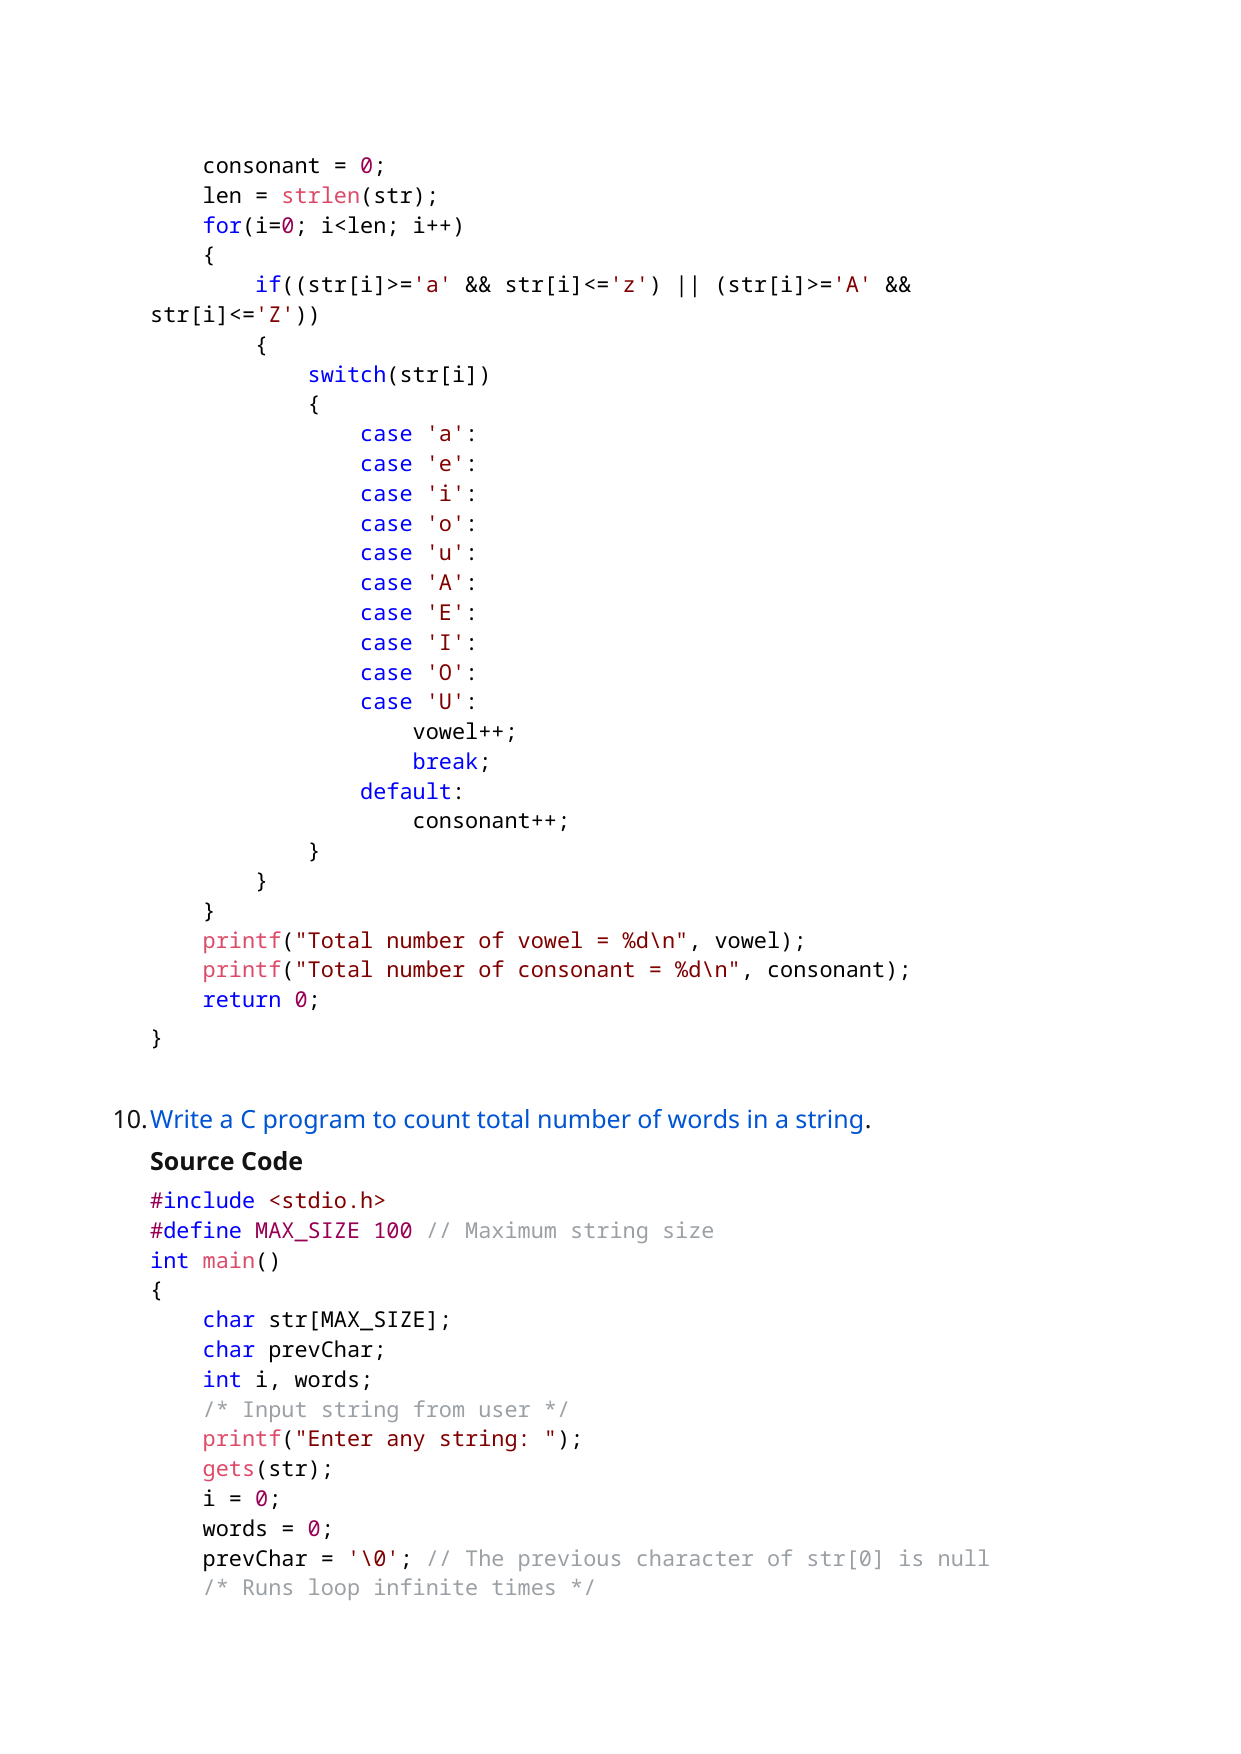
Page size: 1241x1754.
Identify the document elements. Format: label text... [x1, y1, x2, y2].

text char str[MAX_SIZE]; [150, 1304, 1090, 1334]
text len = strlen(str); [150, 180, 1090, 209]
text gets(str); [150, 1453, 1090, 1483]
text printf("Total number of consonant = %d\n", consonant); [150, 954, 1090, 984]
text #include <stdio.h> [150, 1185, 1090, 1215]
text vowel++; [150, 716, 1090, 746]
text { [150, 329, 1090, 358]
text } [150, 835, 1090, 865]
text Source Code [150, 1143, 1090, 1177]
text } [150, 895, 1090, 924]
text case 'i': [150, 478, 1090, 507]
text case 'O': [150, 656, 1090, 686]
list Write a C program to count total number of words in a string. [112, 1101, 1090, 1135]
text case 'U': [150, 686, 1090, 716]
text int i, words; [150, 1364, 1090, 1393]
text case 'A': [150, 567, 1090, 597]
text /* Input string from user */ [150, 1393, 1090, 1423]
text case 'e': [150, 448, 1090, 478]
text printf("Total number of vowel = %d\n", vowel); [150, 924, 1090, 954]
text } [150, 1022, 1090, 1052]
text prevChar = '\0'; // The previous character of str[0] is null [150, 1542, 1090, 1572]
text return 0; [150, 984, 1090, 1014]
text { [150, 239, 1090, 269]
text consonant++; [150, 805, 1090, 835]
text case 'I': [150, 627, 1090, 656]
text case 'o': [150, 507, 1090, 537]
text int main() [150, 1244, 1090, 1274]
text { [150, 1274, 1090, 1304]
text if((str[i]>='a' && str[i]<='z') || (str[i]>='A' && str[i]<='Z')) [150, 269, 1090, 329]
text default: [150, 776, 1090, 805]
text printf("Enter any string: "); [150, 1423, 1090, 1453]
text case 'u': [150, 537, 1090, 567]
text } [150, 865, 1090, 895]
text for(i=0; i<len; i++) [150, 209, 1090, 239]
text break; [150, 746, 1090, 776]
text switch(str[i]) [150, 358, 1090, 388]
text case 'a': [150, 418, 1090, 448]
text consonant = 0; [150, 150, 1090, 180]
text { [150, 388, 1090, 418]
text words = 0; [150, 1513, 1090, 1542]
text char prevChar; [150, 1334, 1090, 1364]
text #define MAX_SIZE 100 // Maximum string size [150, 1215, 1090, 1244]
text i = 0; [150, 1483, 1090, 1513]
text /* Runs loop infinite times */ [150, 1572, 1090, 1602]
text case 'E': [150, 597, 1090, 627]
